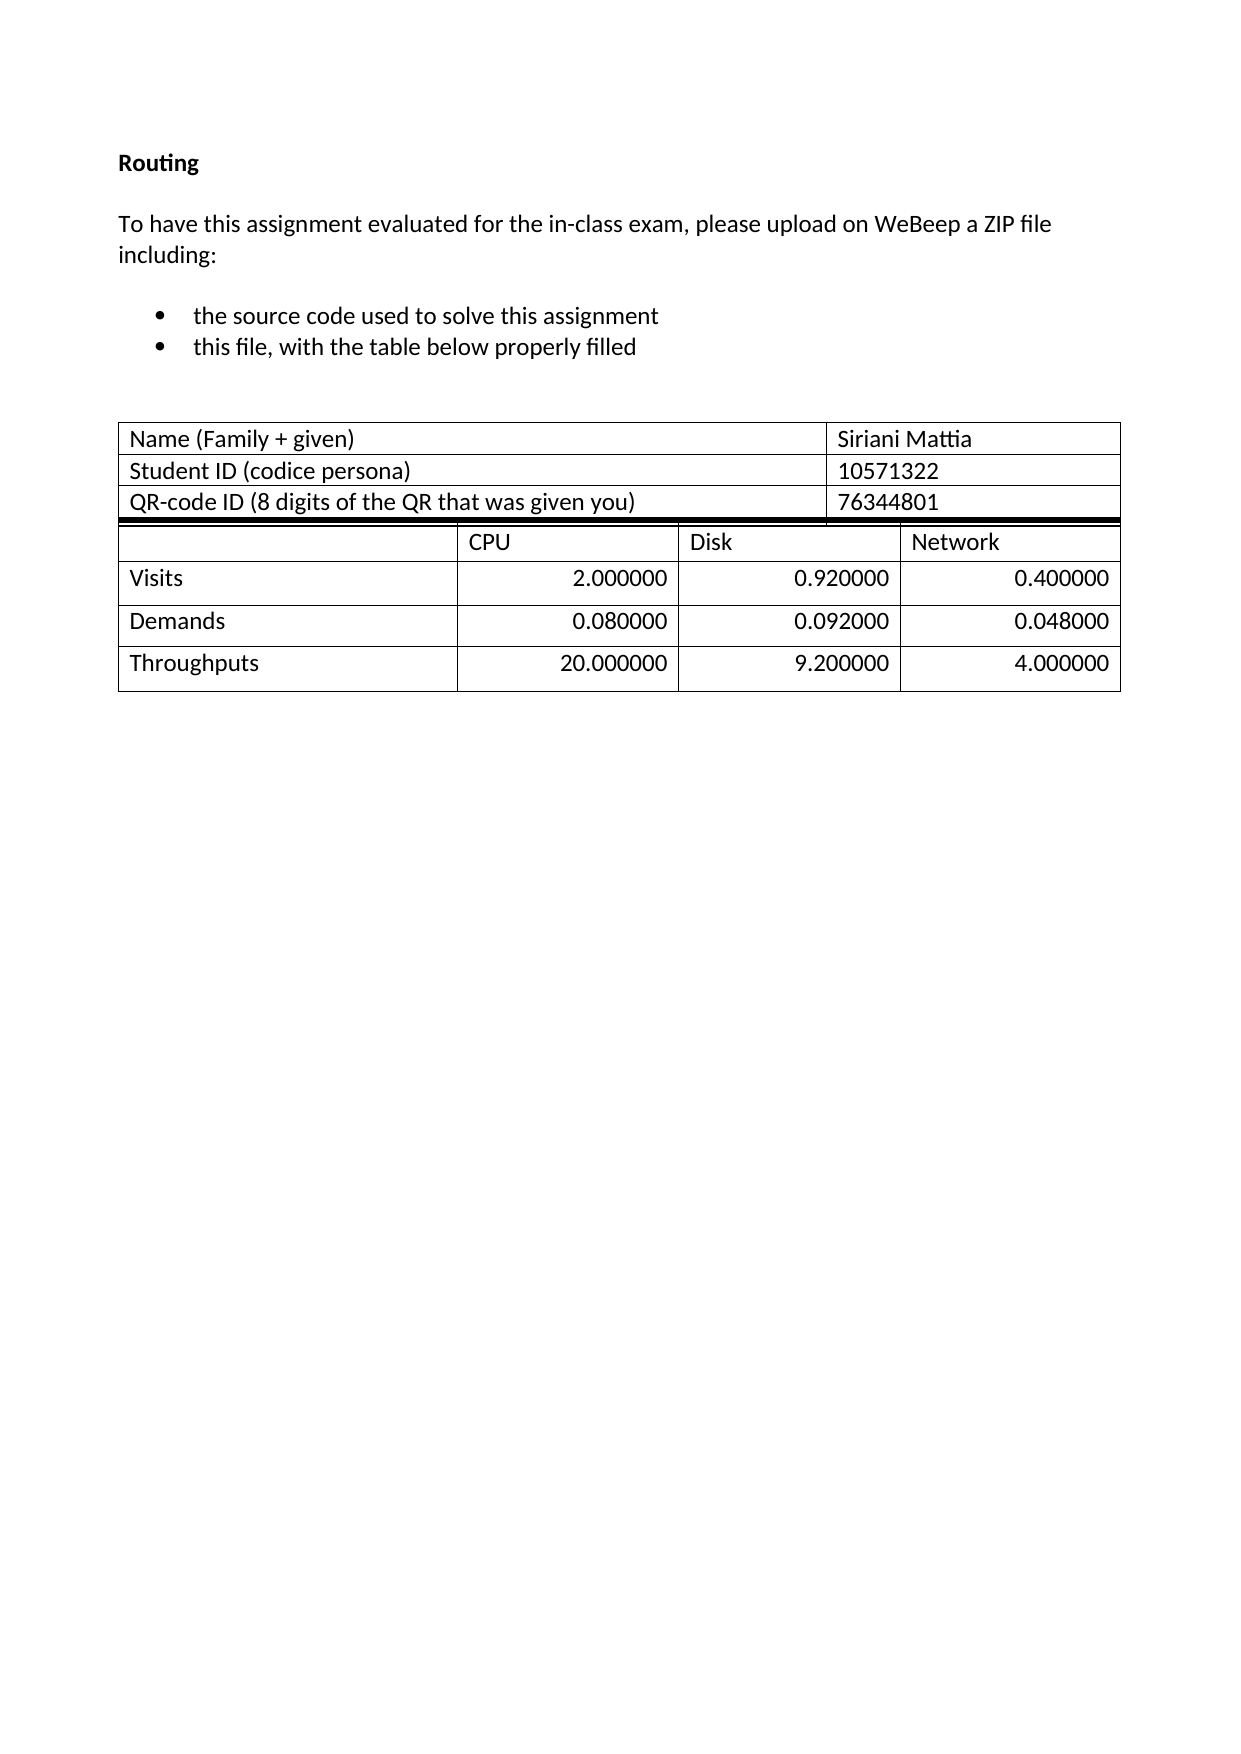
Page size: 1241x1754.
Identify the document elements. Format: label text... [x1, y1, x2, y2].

list the source code used to solve this assignment [156, 300, 1122, 331]
table_cell [119, 527, 457, 561]
table_cell 20.000000 [458, 647, 678, 691]
table_cell Network [901, 527, 1120, 561]
table_cell 0.080000 [458, 606, 678, 646]
table_cell 0.400000 [901, 562, 1120, 604]
table_cell Throughputs [119, 647, 457, 691]
list this file, with the table below properly filled [156, 331, 1122, 361]
table_cell 0.092000 [679, 606, 900, 646]
text Routing [118, 148, 1122, 178]
table_cell 9.200000 [679, 647, 900, 691]
table_cell 4.000000 [901, 647, 1120, 691]
table_header Name (Family + given) [119, 423, 826, 454]
table_cell Demands [119, 606, 457, 646]
table_cell Student ID (codice persona) [119, 455, 826, 485]
text To have this assignment evaluated for the in-class exam, please upload on WeBeep a ZIP file including: [118, 209, 1122, 270]
table_cell CPU [458, 527, 678, 561]
table_cell 10571322 [827, 455, 1120, 485]
table_cell 2.000000 [458, 562, 678, 604]
table_cell Visits [119, 562, 457, 604]
table_cell 0.048000 [901, 606, 1120, 646]
table_cell Disk [679, 527, 900, 561]
table_header Siriani Mattia [827, 423, 1120, 454]
table_cell QR-code ID (8 digits of the QR that was given you) [119, 486, 826, 517]
table_cell 0.920000 [679, 562, 900, 604]
table_cell 76344801 [827, 486, 1120, 517]
